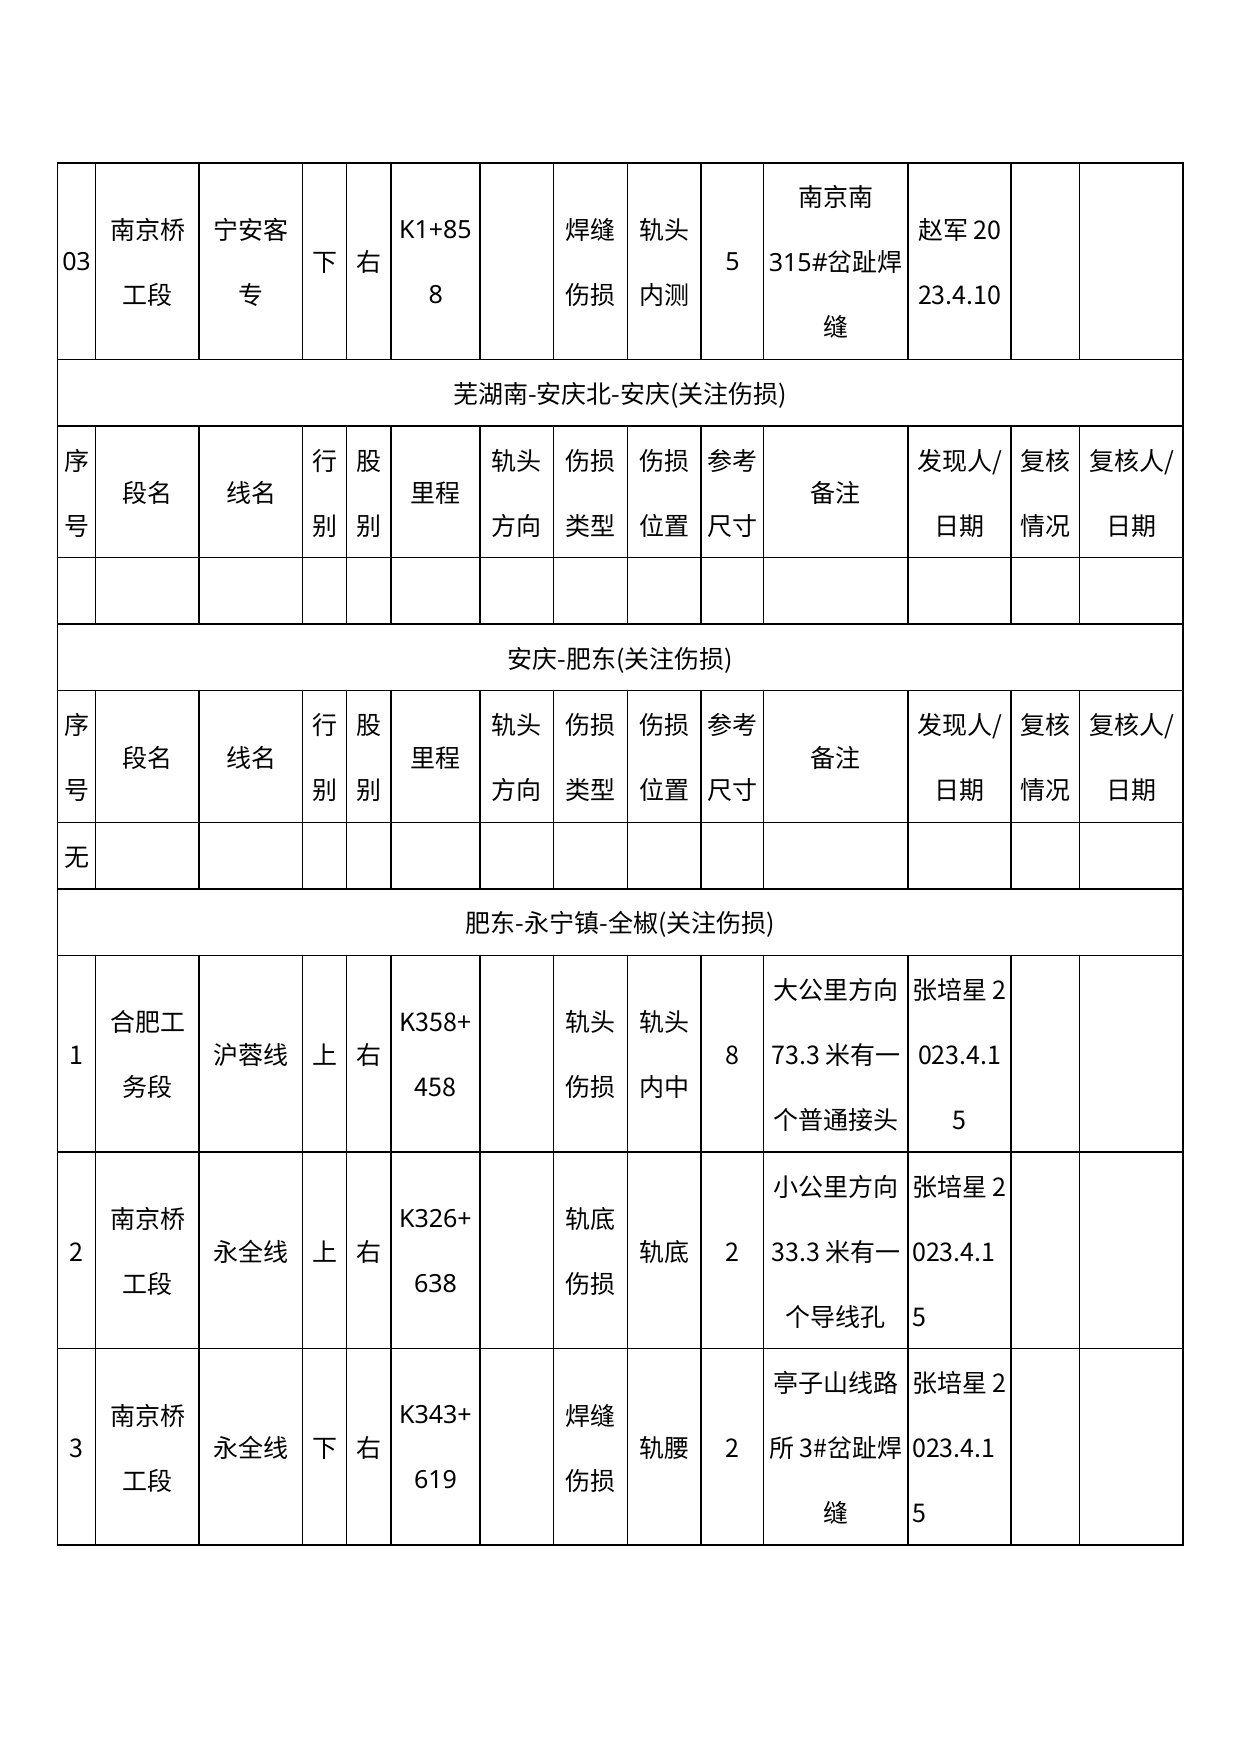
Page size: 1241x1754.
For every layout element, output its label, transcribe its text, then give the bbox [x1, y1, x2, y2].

table_cell [1080, 956, 1182, 1151]
table_cell 线名 [200, 427, 302, 557]
table_cell 永全线 [200, 1349, 302, 1544]
table_cell [764, 558, 907, 623]
table_cell 焊缝伤损 [554, 164, 627, 358]
table_cell 轨底伤损 [554, 1153, 627, 1348]
table_cell 伤损 位置 [628, 691, 700, 821]
table_cell [1080, 164, 1182, 358]
table_cell 复核人/日期 [1080, 691, 1182, 821]
table_cell 永全线 [200, 1153, 302, 1348]
table_cell 南京桥工段 [96, 164, 198, 358]
table_cell [392, 558, 479, 623]
table_cell 参考尺寸 [702, 427, 763, 557]
table_cell 右 [347, 164, 390, 358]
table_cell 右 [347, 1349, 390, 1544]
table_cell 轨腰 [628, 1349, 700, 1544]
table_cell [1080, 1153, 1182, 1348]
table_cell 行别 [303, 427, 346, 557]
table_cell 轨头方向 [481, 691, 553, 821]
table_cell 3 [58, 1349, 95, 1544]
table_cell 张培星2023.4.15 [909, 1153, 1010, 1348]
table_cell 轨头伤损 [554, 956, 627, 1151]
table_cell [702, 558, 763, 623]
table_cell 8 [702, 956, 763, 1151]
table_cell 安庆-肥东(关注伤损) [58, 625, 1182, 690]
table_cell 芜湖南-安庆北-安庆(关注伤损) [58, 360, 1182, 425]
table_cell 右 [347, 1153, 390, 1348]
table_cell [1012, 1349, 1079, 1544]
table_cell [481, 823, 553, 888]
table_cell 序号 [58, 691, 95, 821]
table_cell 宁安客专 [200, 164, 302, 358]
table_cell [200, 558, 302, 623]
table_cell 小公里方向33.3米有一个导线孔 [764, 1153, 907, 1348]
table_cell [909, 558, 1010, 623]
table_cell 轨头内测 [628, 164, 700, 358]
table_cell 参考尺寸 [702, 691, 763, 821]
table_cell [481, 1349, 553, 1544]
table_cell 备注 [764, 427, 907, 557]
table_cell K343+619 [392, 1349, 479, 1544]
table_cell [909, 823, 1010, 888]
table_cell 右 [347, 956, 390, 1151]
table_cell [481, 558, 553, 623]
table_cell [1012, 956, 1079, 1151]
table_cell [554, 558, 627, 623]
table_cell [347, 823, 390, 888]
table_cell 下 [303, 164, 346, 358]
table_cell [1012, 558, 1079, 623]
table_cell [200, 823, 302, 888]
table_cell 1 [58, 956, 95, 1151]
table_cell 里程 [392, 691, 479, 821]
table_cell 轨底 [628, 1153, 700, 1348]
table_cell 段名 [96, 691, 198, 821]
table_cell K1+858 [392, 164, 479, 358]
table_cell [1080, 1349, 1182, 1544]
table_cell 轨头方向 [481, 427, 553, 557]
table_cell 线名 [200, 691, 302, 821]
table_cell 沪蓉线 [200, 956, 302, 1151]
table_cell 伤损 位置 [628, 427, 700, 557]
table_cell 张培星2023.4.15 [909, 1349, 1010, 1544]
table_cell 亭子山线路所3#岔趾焊缝 [764, 1349, 907, 1544]
table_cell [1080, 558, 1182, 623]
table_cell [1012, 823, 1079, 888]
table_cell [702, 823, 763, 888]
table_cell 赵军2023.4.10 [909, 164, 1010, 358]
table_cell K358+458 [392, 956, 479, 1151]
table_cell 合肥工务段 [96, 956, 198, 1151]
table_cell 焊缝伤损 [554, 1349, 627, 1544]
table_cell 里程 [392, 427, 479, 557]
table_cell [58, 558, 95, 623]
table_cell [96, 823, 198, 888]
table_cell 复核情况 [1012, 691, 1079, 821]
table_cell 行别 [303, 691, 346, 821]
table_cell K326+638 [392, 1153, 479, 1348]
table_cell 03 [58, 164, 95, 358]
table_cell 伤损 类型 [554, 691, 627, 821]
table_cell 轨头内中 [628, 956, 700, 1151]
table_cell [347, 558, 390, 623]
table_cell 备注 [764, 691, 907, 821]
table_cell 肥东-永宁镇-全椒(关注伤损) [58, 890, 1182, 954]
table_cell [303, 823, 346, 888]
table_cell [96, 558, 198, 623]
table_cell 下 [303, 1349, 346, 1544]
table_cell 上 [303, 1153, 346, 1348]
table_cell [481, 956, 553, 1151]
table_cell 南京桥工段 [96, 1153, 198, 1348]
table_cell [554, 823, 627, 888]
table_cell [1012, 1153, 1079, 1348]
table_cell 伤损 类型 [554, 427, 627, 557]
table_cell [392, 823, 479, 888]
table_cell 大公里方向73.3米有一个普通接头 [764, 956, 907, 1151]
table_cell 股别 [347, 691, 390, 821]
table_cell [764, 823, 907, 888]
table_cell [628, 558, 700, 623]
table_cell [303, 558, 346, 623]
table_cell 序号 [58, 427, 95, 557]
table_cell [1080, 823, 1182, 888]
table_cell 南京桥工段 [96, 1349, 198, 1544]
table_cell 股别 [347, 427, 390, 557]
table_cell 5 [702, 164, 763, 358]
table_cell 2 [702, 1153, 763, 1348]
table_cell 张培星2023.4.15 [909, 956, 1010, 1151]
table_cell 复核人/日期 [1080, 427, 1182, 557]
table_cell 发现人/日期 [909, 427, 1010, 557]
table_cell 发现人/日期 [909, 691, 1010, 821]
table_cell 2 [702, 1349, 763, 1544]
table_cell [628, 823, 700, 888]
table_cell [481, 164, 553, 358]
table_cell [481, 1153, 553, 1348]
table_cell 2 [58, 1153, 95, 1348]
table_cell 复核情况 [1012, 427, 1079, 557]
table_cell 上 [303, 956, 346, 1151]
table_cell [1012, 164, 1079, 358]
table_cell 无 [58, 823, 95, 888]
table_cell 南京南315#岔趾焊缝 [764, 164, 907, 358]
table_cell 段名 [96, 427, 198, 557]
